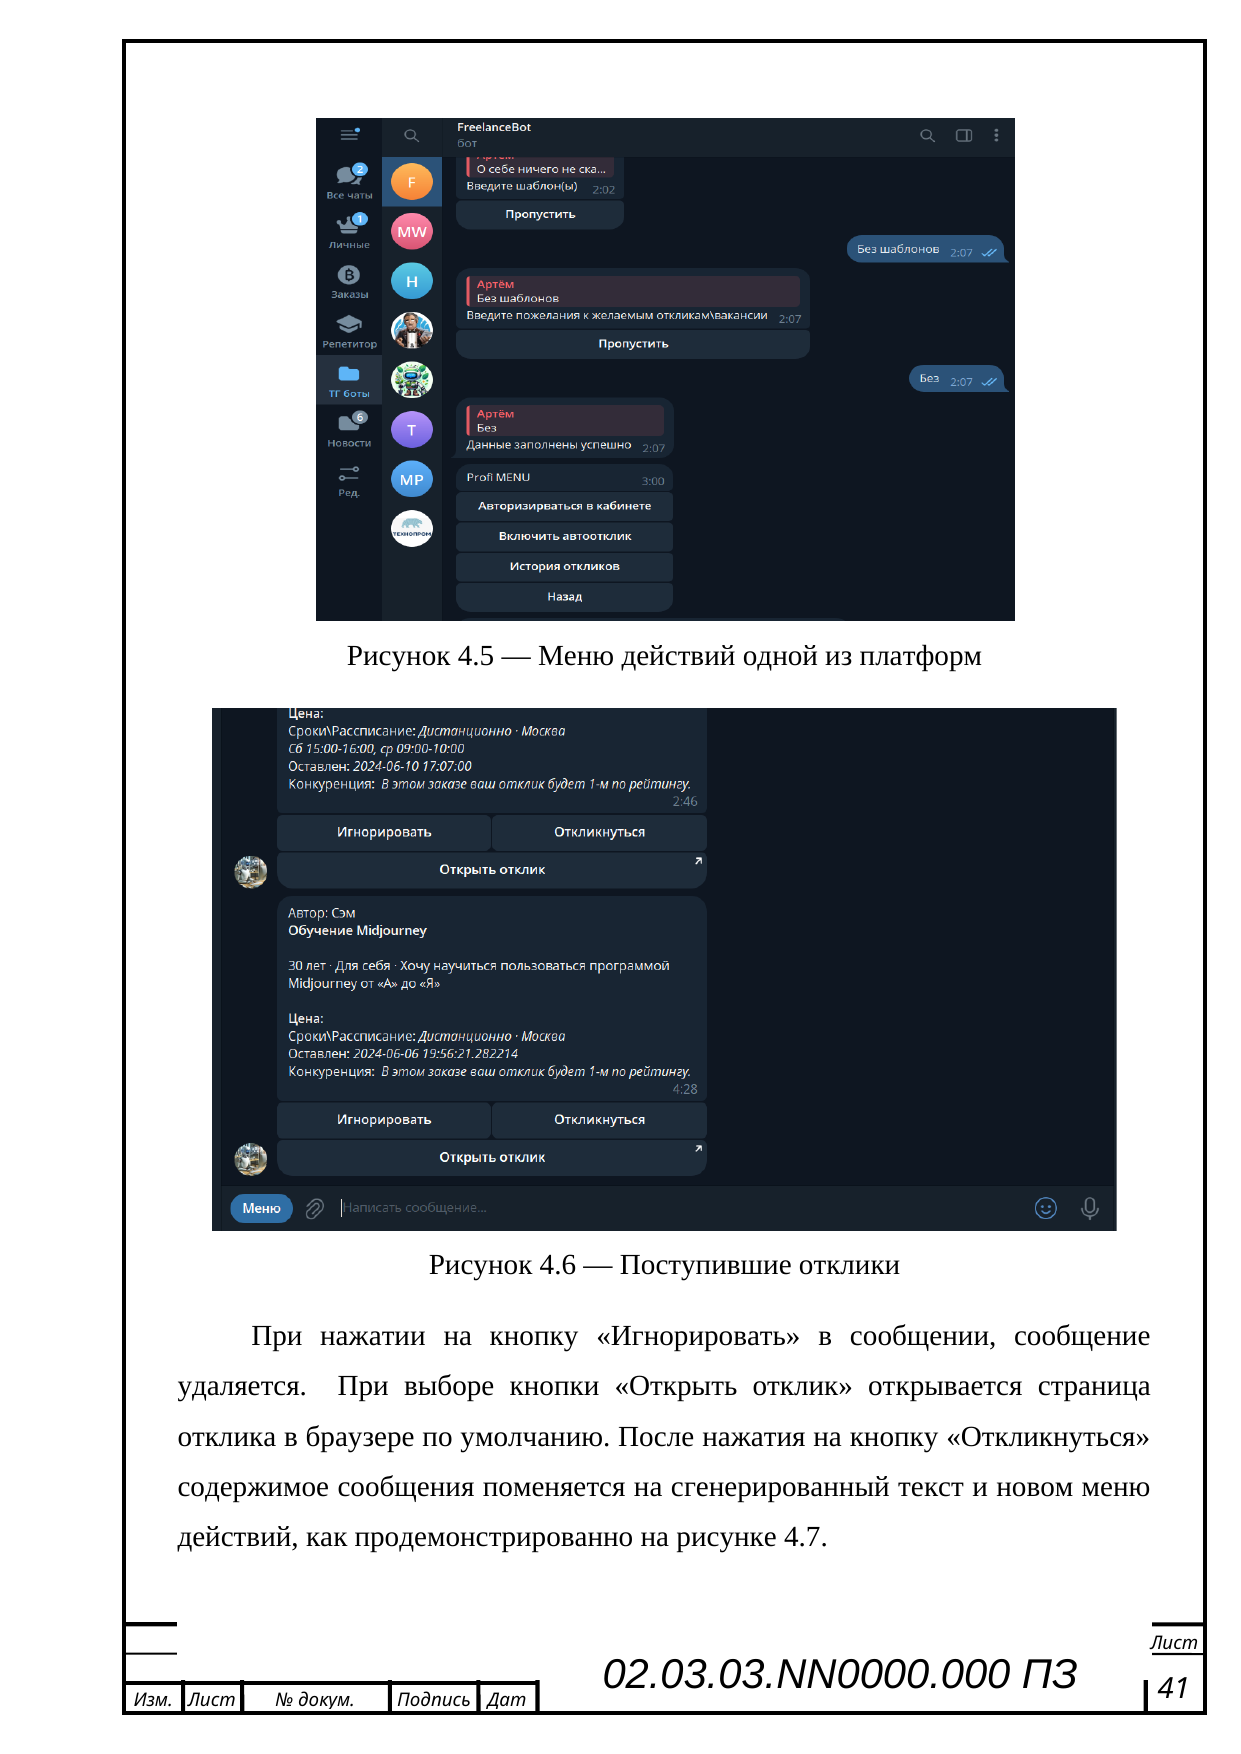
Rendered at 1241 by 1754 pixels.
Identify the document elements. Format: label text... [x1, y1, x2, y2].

picture [212, 708, 1117, 1231]
text Рисунок 4.6 — Поступившие отклики [177, 1247, 1152, 1281]
text Рисунок 4.5 — Меню действий одной из платформ [177, 638, 1152, 671]
text При нажатии на кнопку «Игнорировать» в сообщении, сообщение удаляется. При выборе кнопки «Открыть отклик» открывается страница отклика в браузере по умолчанию. После нажатия на кнопку «Откликнуться» содержимое сообщения поменяется на сгенерированный текст и новом меню действий, как продемонстрированно на рисунке 4.7. [177, 1318, 1152, 1553]
picture [316, 118, 1015, 621]
